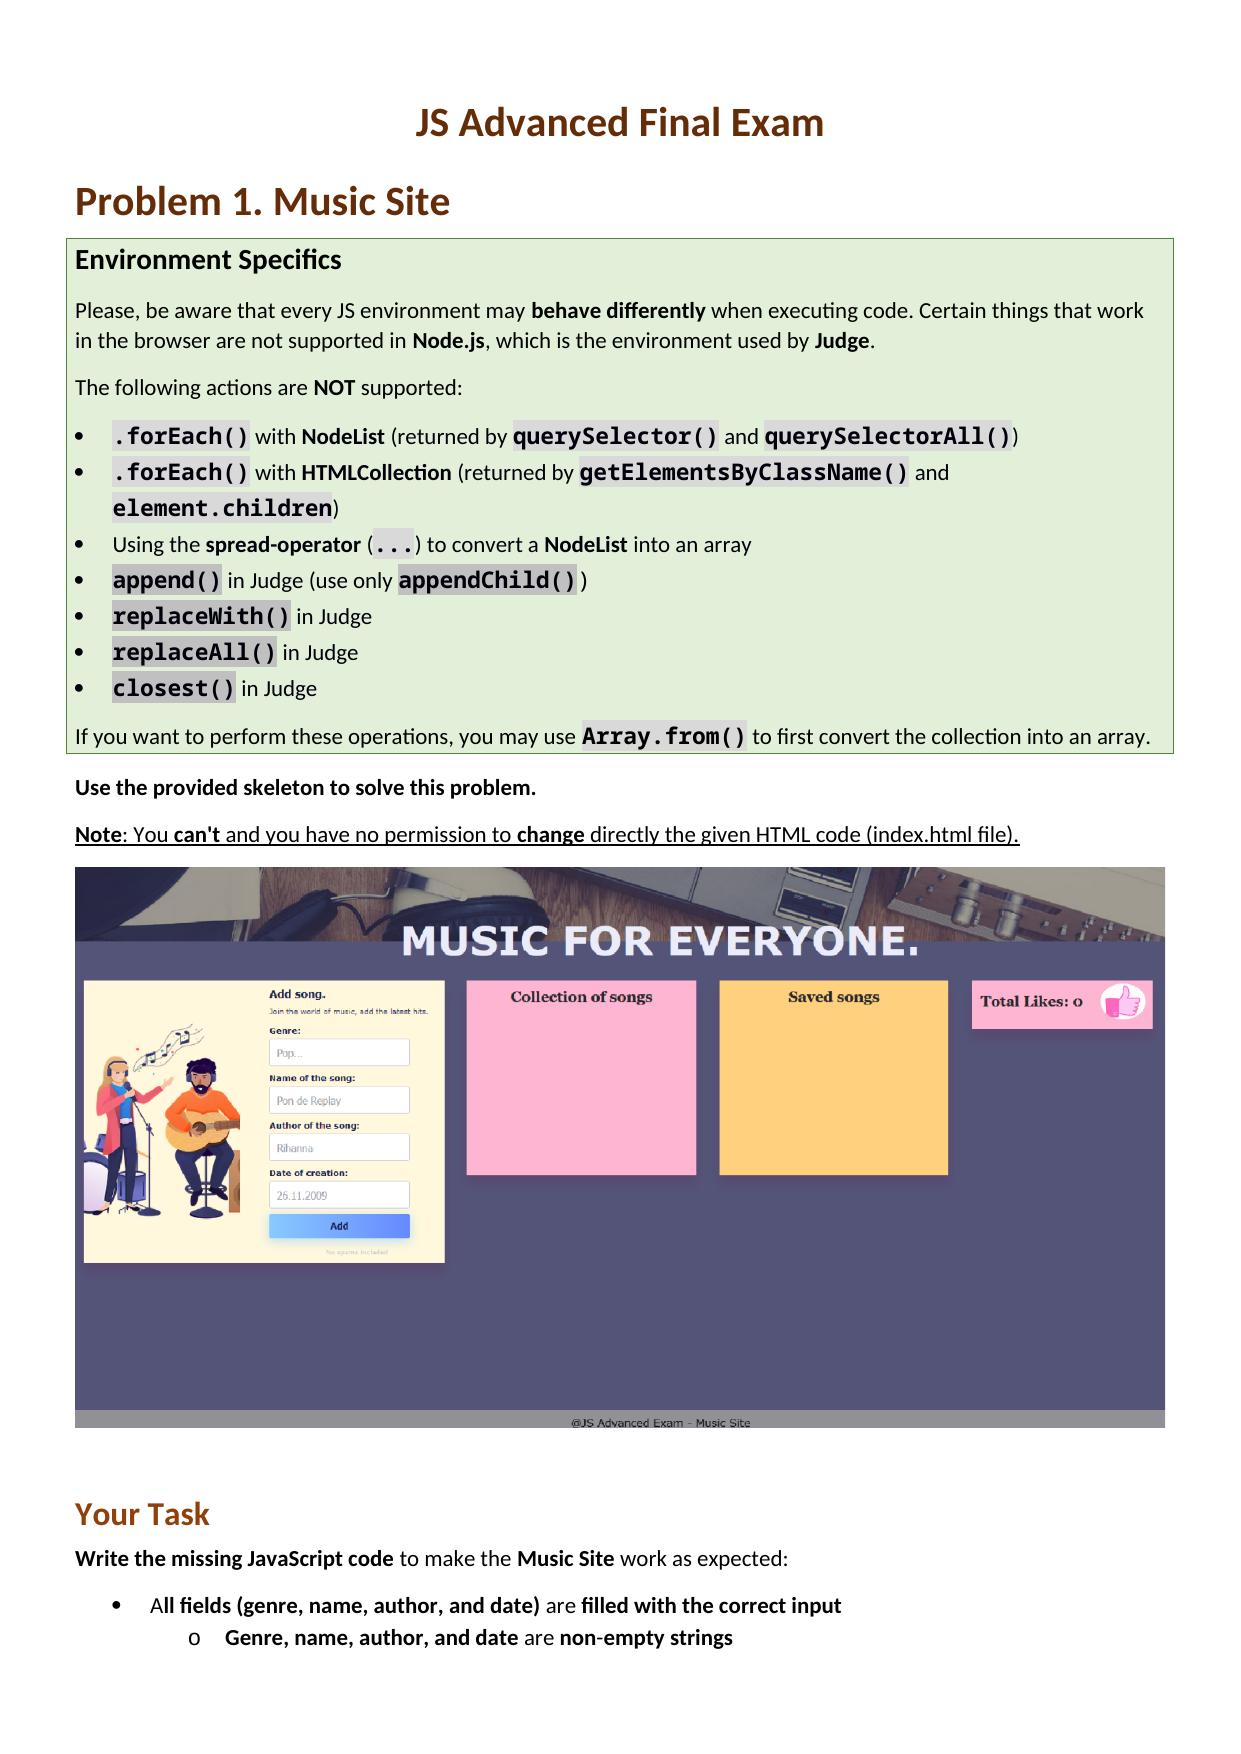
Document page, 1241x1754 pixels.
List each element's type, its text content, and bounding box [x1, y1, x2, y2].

list append() in Judge (use only appendChild()) [67, 561, 1173, 595]
list All fields (genre, name, author, and date) are filled with the correct input [112, 1591, 1165, 1619]
text Environment Specifics [67, 239, 1173, 276]
text Use the provided skeleton to solve this problem. [75, 773, 1165, 801]
picture [75, 867, 1166, 1428]
text The following actions are NOT supported: [67, 370, 1173, 401]
list .forEach() with HTMLCollection (returned by getElementsByClassName() and element.children) [67, 453, 1173, 523]
list .forEach() with NodeList (returned by querySelector() and querySelectorAll()) [67, 417, 1173, 451]
list replaceAll() in Judge [67, 632, 1173, 667]
list Genre, name, author, and date are non-empty strings [187, 1623, 1165, 1652]
subtitle Problem 1. Music Site [75, 175, 1165, 226]
text Write the missing JavaScript code to make the Music Site work as expected: [75, 1544, 1165, 1572]
text Please, be aware that every JS environment may behave differently when executing code. Certain things that work in the browser are not supported in Node.js, which is the environment used by Judge. [67, 293, 1173, 354]
text If you want to perform these operations, you may use Array.from() to first convert the collection into an array. [67, 717, 1173, 753]
list replaceWith() in Judge [67, 596, 1173, 631]
list closest() in Judge [67, 668, 1173, 703]
list Using the spread-operator (...) to convert a NodeList into an array [67, 524, 1173, 559]
text Your Task [75, 1493, 1165, 1534]
subtitle JS Advanced Final Exam [75, 96, 1165, 147]
text Note: You can't and you have no permission to change directly the given HTML code (index.html file). [75, 820, 1165, 848]
